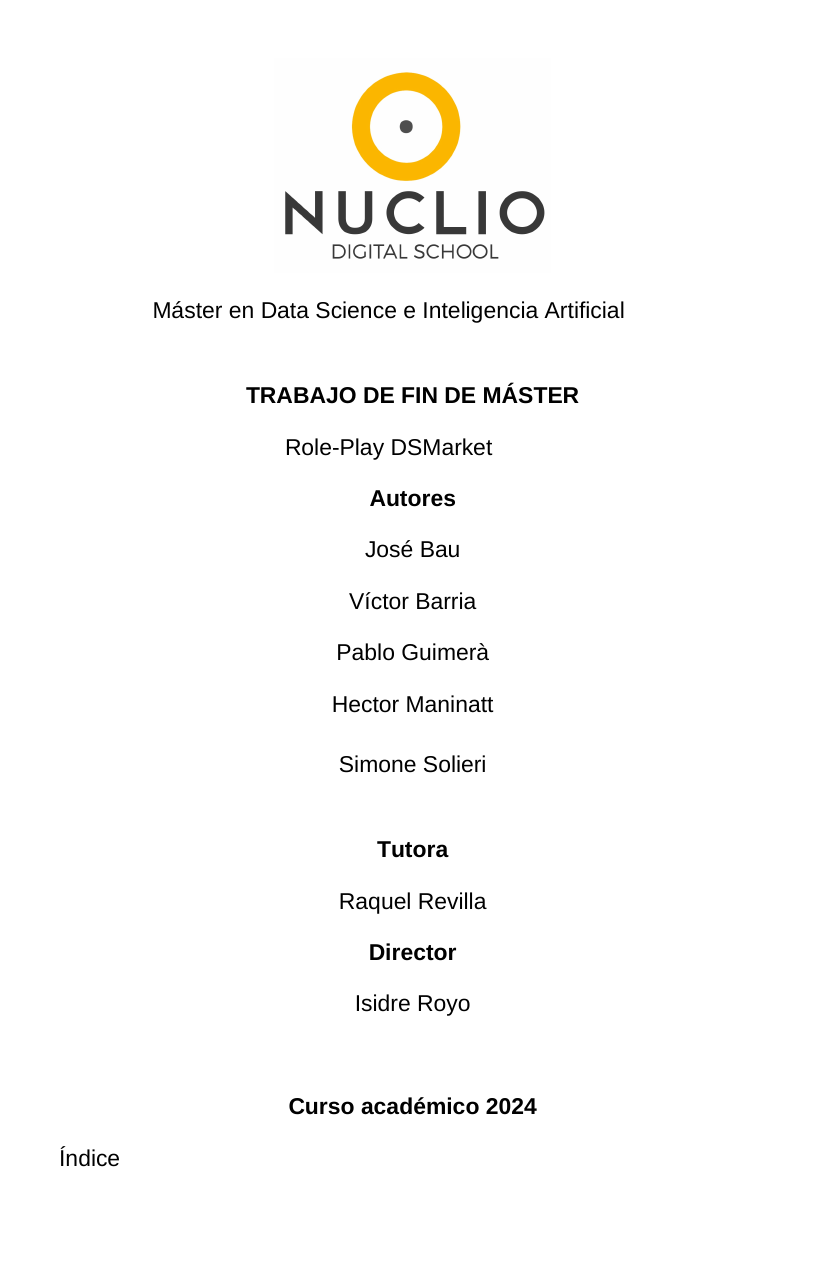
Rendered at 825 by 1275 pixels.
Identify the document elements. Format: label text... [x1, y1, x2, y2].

picture [274, 58, 551, 273]
subtitle José Bau [59, 536, 766, 563]
subtitle Autores [59, 485, 766, 511]
subtitle Raquel Revilla [59, 888, 766, 914]
subtitle Tutora [59, 836, 766, 863]
subtitle Director [59, 939, 766, 965]
text Índice [59, 1144, 766, 1171]
subtitle Curso académico 2024 [59, 1093, 766, 1119]
subtitle Role-Play DSMarket [59, 434, 718, 460]
subtitle Víctor Barria [59, 588, 766, 614]
subtitle Isidre Royo [59, 990, 766, 1017]
subtitle TRABAJO DE FIN DE MÁSTER [59, 382, 766, 409]
subtitle Pablo Guimerà [59, 639, 766, 666]
subtitle Máster en Data Science e Inteligencia Artificial [59, 297, 718, 324]
text Hector Maninatt [59, 691, 766, 717]
text Simone Solieri [59, 751, 766, 777]
